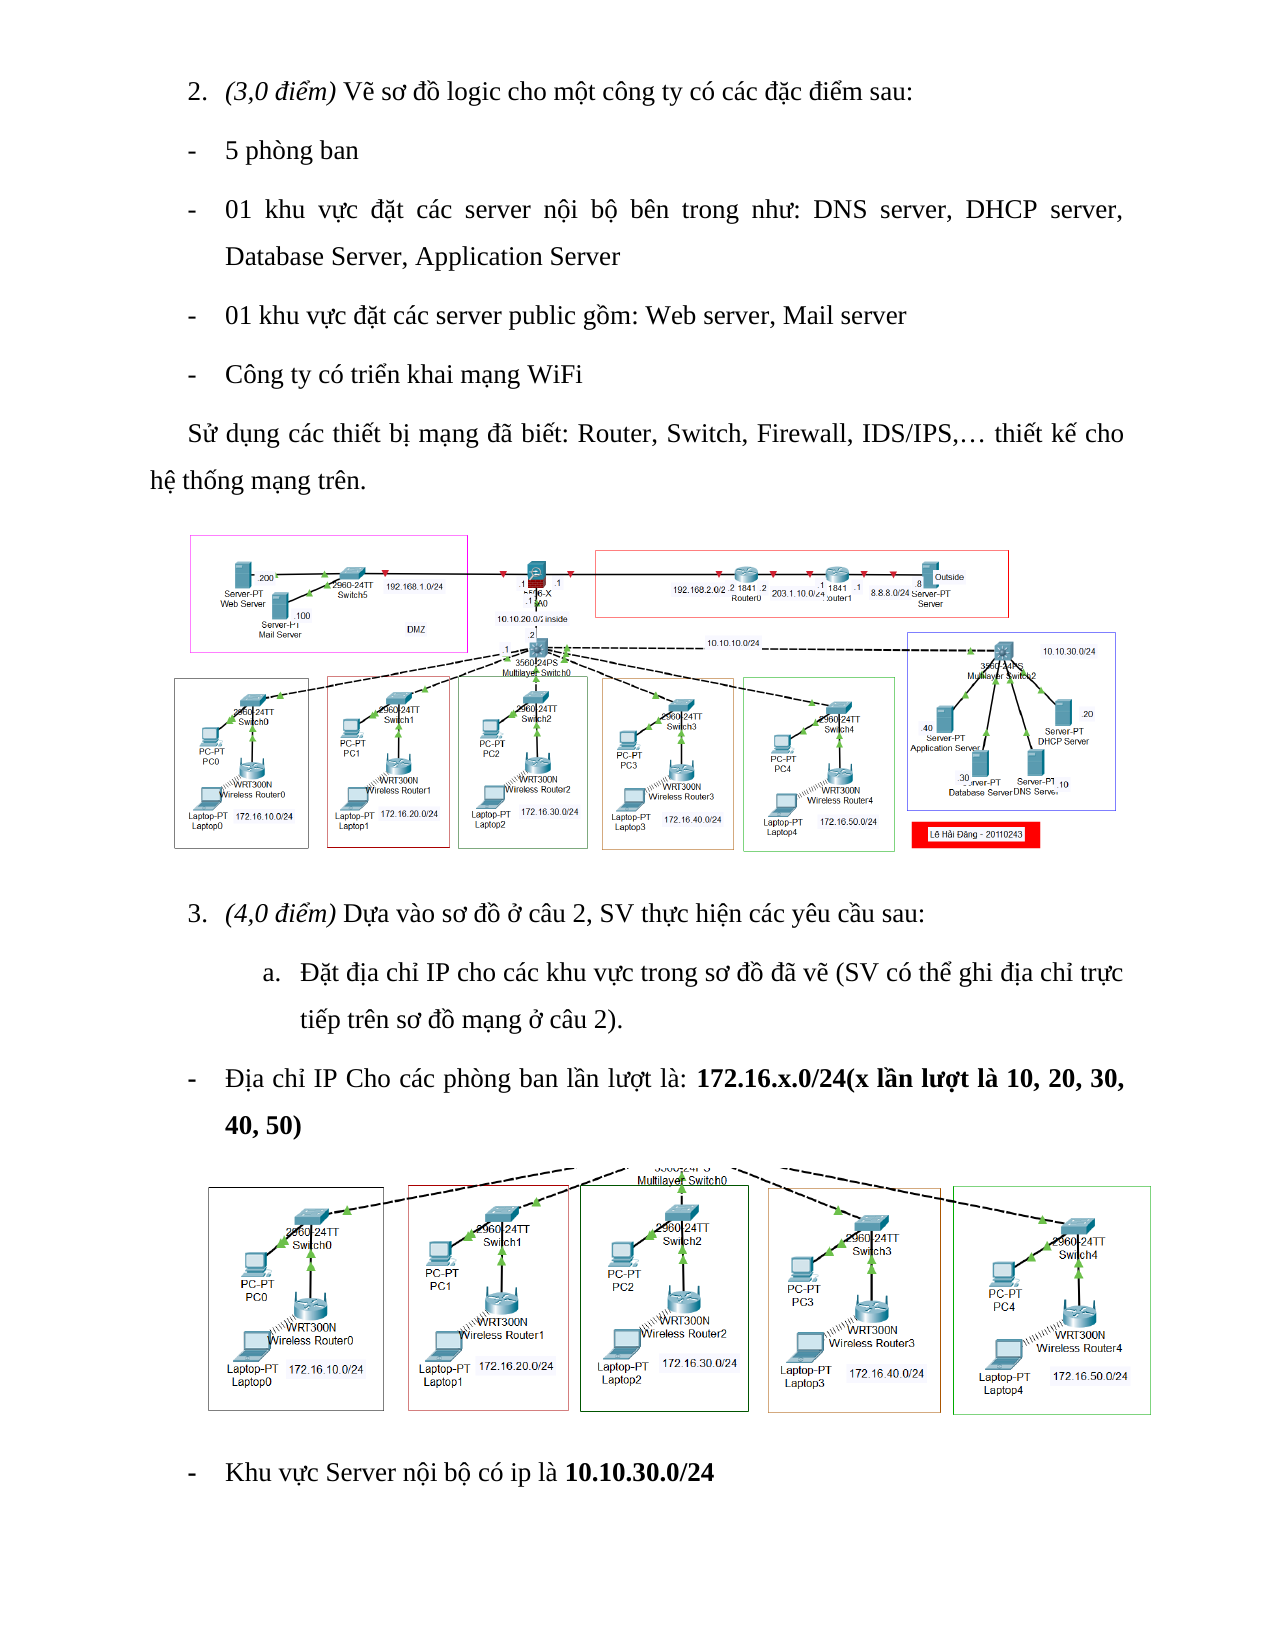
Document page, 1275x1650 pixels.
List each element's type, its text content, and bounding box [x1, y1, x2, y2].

list (3,0 điểm) Vẽ sơ đồ logic cho một công ty có các đặc điểm sau: [187, 75, 1125, 106]
text Sử dụng các thiết bị mạng đã biết: Router, Switch, Firewall, IDS/IPS,… thiết kế cho hệ thống mạng trên. [150, 417, 1125, 495]
list Khu vực Server nội bộ có ip là 10.10.30.0/24 [187, 1456, 1125, 1487]
list Đặt địa chỉ IP cho các khu vực trong sơ đồ đã vẽ (SV có thể ghi địa chỉ trực tiếp trên sơ đồ mạng ở câu 2). [262, 956, 1125, 1034]
picture [150, 523, 1125, 871]
list (4,0 điểm) Dựa vào sơ đồ ở câu 2, SV thực hiện các yêu cầu sau: [187, 897, 1125, 928]
list Địa chỉ IP Cho các phòng ban lần lượt là: 172.16.x.0/24(x lần lượt là 10, 20, 30, 40, 50) [187, 1062, 1125, 1140]
list 5 phòng ban [187, 134, 1125, 165]
list 01 khu vực đặt các server nội bộ bên trong như: DNS server, DHCP server, Database Server, Application Server [187, 193, 1125, 271]
list 01 khu vực đặt các server public gồm: Web server, Mail server [187, 299, 1125, 330]
picture [187, 1168, 1163, 1430]
list Công ty có triển khai mạng WiFi [187, 358, 1125, 389]
